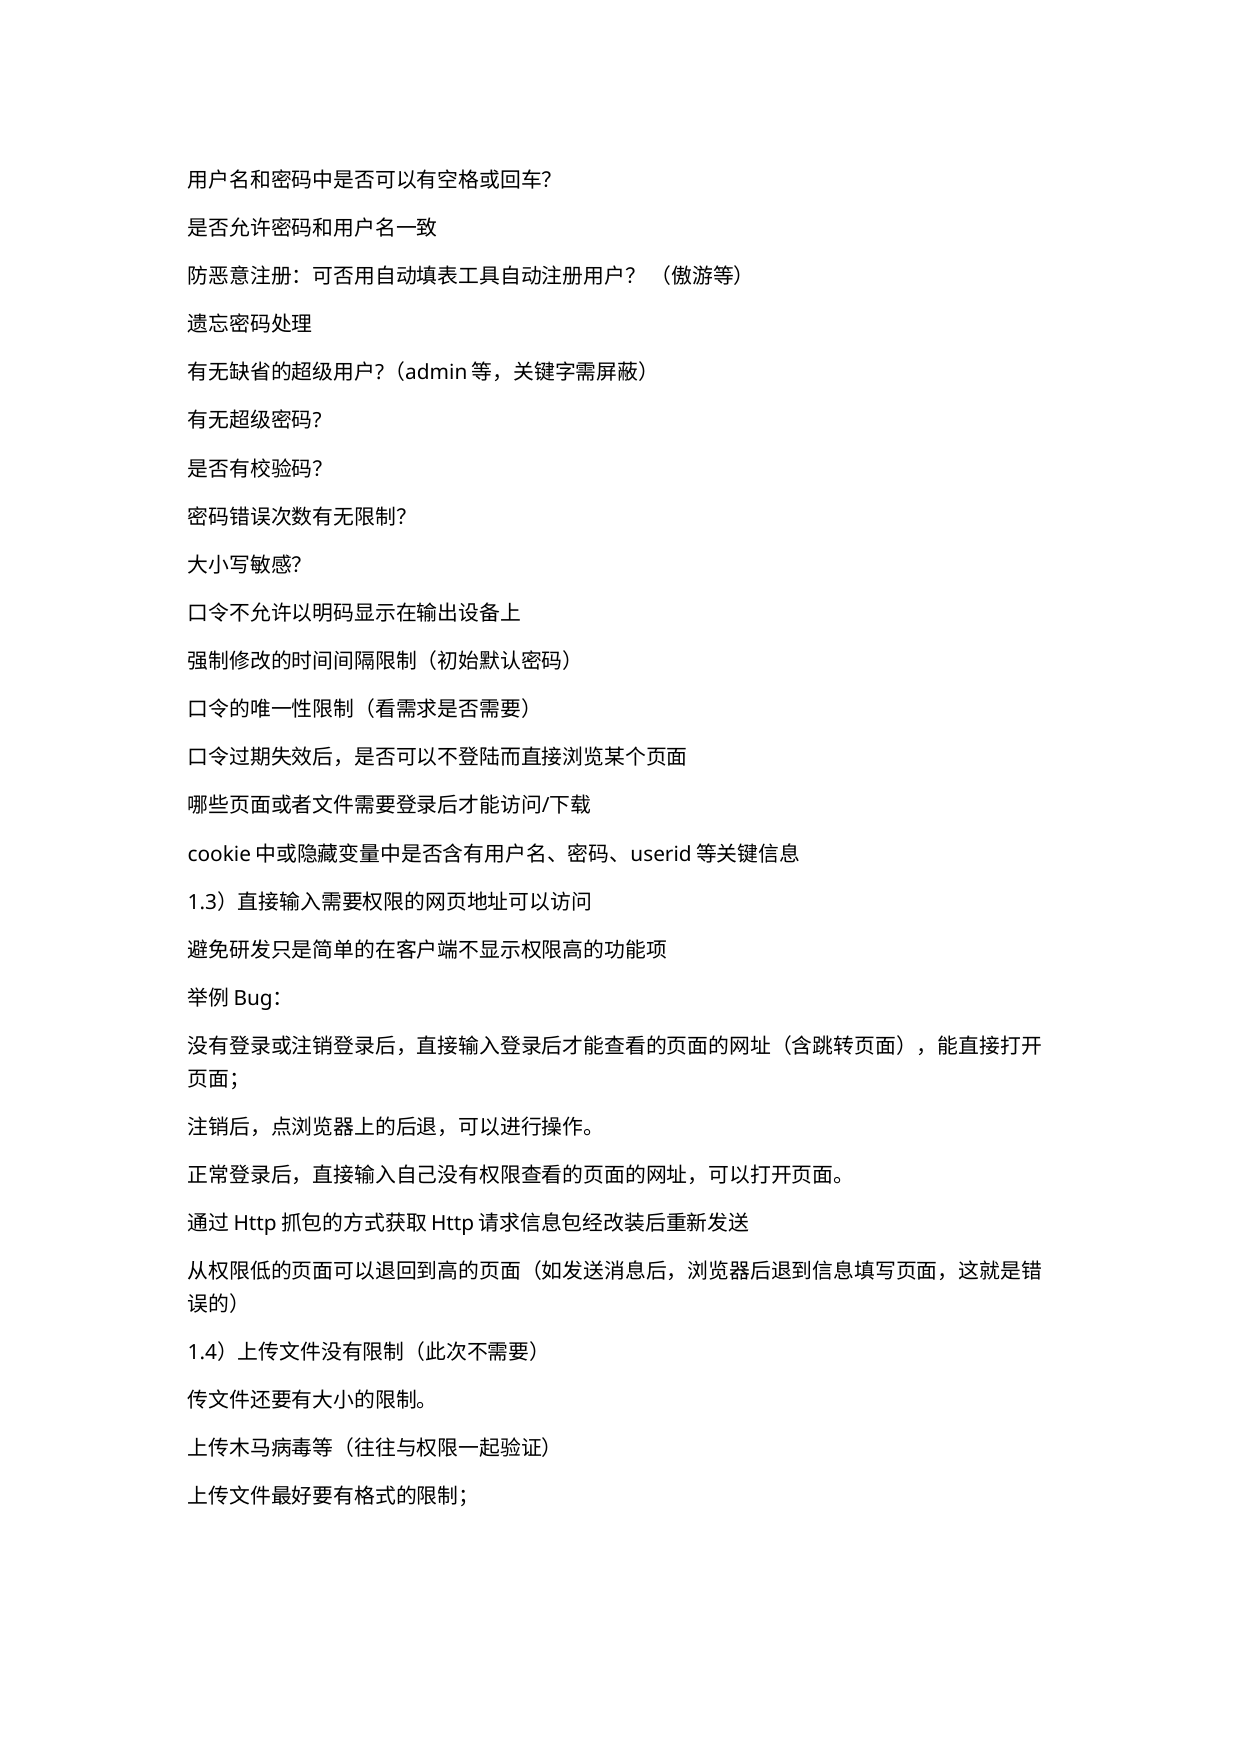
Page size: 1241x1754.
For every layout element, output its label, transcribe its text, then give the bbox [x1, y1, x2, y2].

text 没有登录或注销登录后，直接输入登录后才能查看的页面的网址（含跳转页面），能直接打开页面； [187, 1028, 1053, 1093]
text 哪些页面或者文件需要登录后才能访问/下载 [187, 788, 1053, 820]
text 密码错误次数有无限制？ [187, 499, 1053, 531]
text 上传木马病毒等（往往与权限一起验证） [187, 1430, 1053, 1463]
text 遗忘密码处理 [187, 306, 1053, 339]
text 从权限低的页面可以退回到高的页面（如发送消息后，浏览器后退到信息填写页面，这就是错误的） [187, 1253, 1053, 1318]
text 上传文件最好要有格式的限制； [187, 1478, 1053, 1511]
text 正常登录后，直接输入自己没有权限查看的页面的网址，可以打开页面。 [187, 1157, 1053, 1189]
text 通过Http抓包的方式获取Http请求信息包经改装后重新发送 [187, 1205, 1053, 1238]
text 用户名和密码中是否可以有空格或回车？ [187, 162, 1053, 194]
text cookie中或隐藏变量中是否含有用户名、密码、userid等关键信息 [187, 836, 1053, 868]
text 有无超级密码? [187, 403, 1053, 435]
text 是否允许密码和用户名一致 [187, 210, 1053, 243]
text 大小写敏感？ [187, 547, 1053, 579]
text 避免研发只是简单的在客户端不显示权限高的功能项 [187, 932, 1053, 964]
text 有无缺省的超级用户?（admin等，关键字需屏蔽） [187, 354, 1053, 387]
text 防恶意注册：可否用自动填表工具自动注册用户？ （傲游等） [187, 258, 1053, 291]
text 口令不允许以明码显示在输出设备上 [187, 595, 1053, 628]
text 口令过期失效后，是否可以不登陆而直接浏览某个页面 [187, 739, 1053, 772]
text 注销后，点浏览器上的后退，可以进行操作。 [187, 1109, 1053, 1141]
text 口令的唯一性限制（看需求是否需要） [187, 691, 1053, 724]
text 是否有校验码？ [187, 451, 1053, 483]
text 传文件还要有大小的限制。 [187, 1382, 1053, 1414]
text 1.4）上传文件没有限制（此次不需要） [187, 1334, 1053, 1366]
text 1.3）直接输入需要权限的网页地址可以访问 [187, 884, 1053, 916]
text 举例Bug： [187, 980, 1053, 1013]
text 强制修改的时间间隔限制（初始默认密码） [187, 643, 1053, 676]
